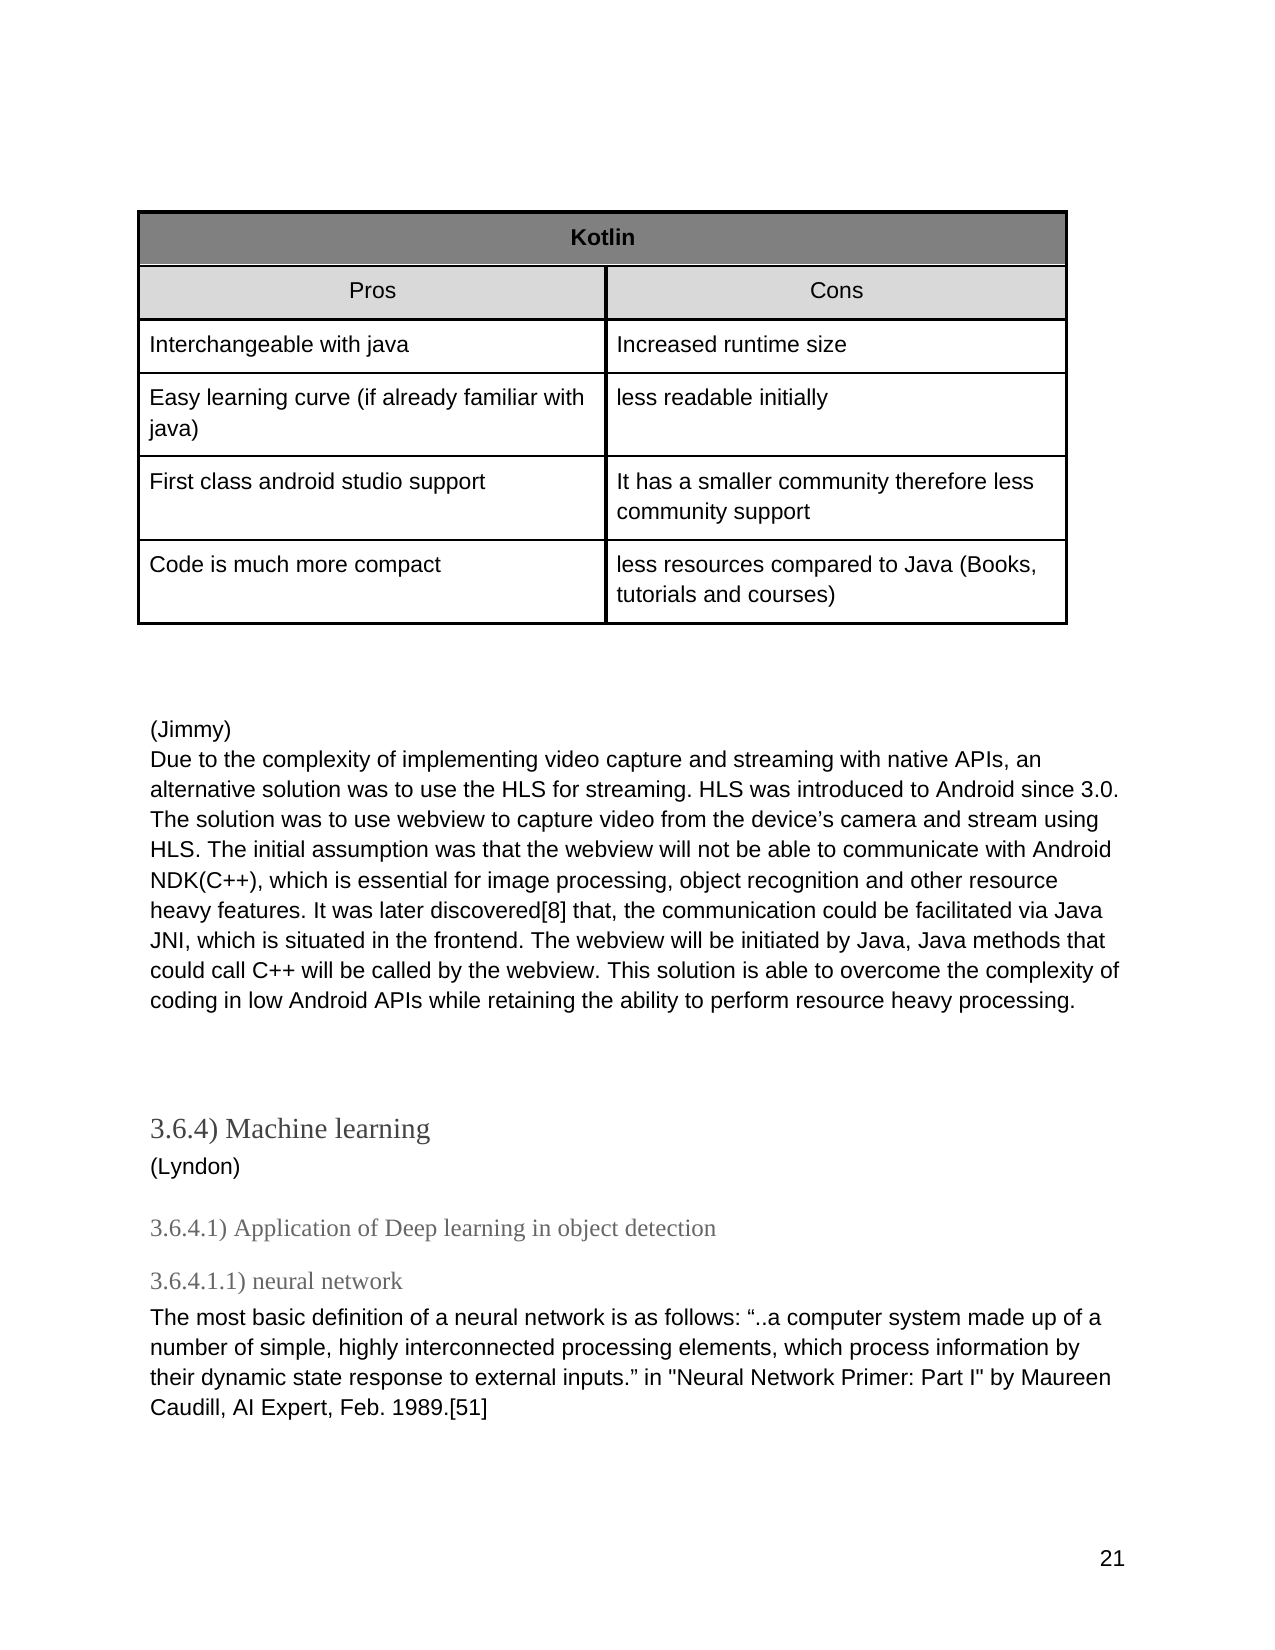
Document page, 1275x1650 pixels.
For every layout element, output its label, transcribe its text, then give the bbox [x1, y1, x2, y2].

table_cell Cons [608, 267, 1065, 318]
text (Jimmy) [150, 716, 1125, 742]
text The most basic definition of a neural network is as follows: “..a computer system made up of a number of simple, highly interconnected processing elements, which process information by their dynamic state response to external inputs.” in "Neural Network Primer: Part I" by Maureen Caudill, AI Expert, Feb. 1989.[51] [150, 1303, 1125, 1421]
table_cell It has a smaller community therefore less community support [608, 457, 1065, 538]
table_cell Increased runtime size [608, 321, 1065, 372]
text Due to the complexity of implementing video capture and streaming with native APIs, an alternative solution was to use the HLS for streaming. HLS was introduced to Android since 3.0. The solution was to use webview to capture video from the device’s camera and stream using HLS. The initial assumption was that the webview will not be able to communicate with Android NDK(C++), which is essential for image processing, object recognition and other resource heavy features. It was later discovered[8] that, the communication could be facilitated via Java JNI, which is situated in the frontend. The webview will be initiated by Java, Java methods that could call C++ will be called by the webview. This solution is able to overcome the complexity of coding in low Android APIs while retaining the ability to perform resource heavy processing. [150, 746, 1125, 1014]
subtitle 3.6.4) Machine learning [150, 1111, 1125, 1145]
table_cell Code is much more compact [140, 541, 604, 622]
table_cell First class android studio support [140, 457, 604, 538]
table_cell Interchangeable with java [140, 321, 604, 372]
table_cell Easy learning curve (if already familiar with java) [140, 374, 604, 455]
table_cell less resources compared to Java (Books, tutorials and courses) [608, 541, 1065, 622]
table_header Kotlin [140, 214, 1065, 264]
subtitle 3.6.4.1.1) neural network [150, 1266, 1125, 1295]
text (Lyndon) [150, 1153, 1125, 1180]
table_cell less readable initially [608, 374, 1065, 455]
subtitle 3.6.4.1) Application of Deep learning in object detection [150, 1213, 1125, 1241]
table_cell Pros [140, 267, 604, 318]
